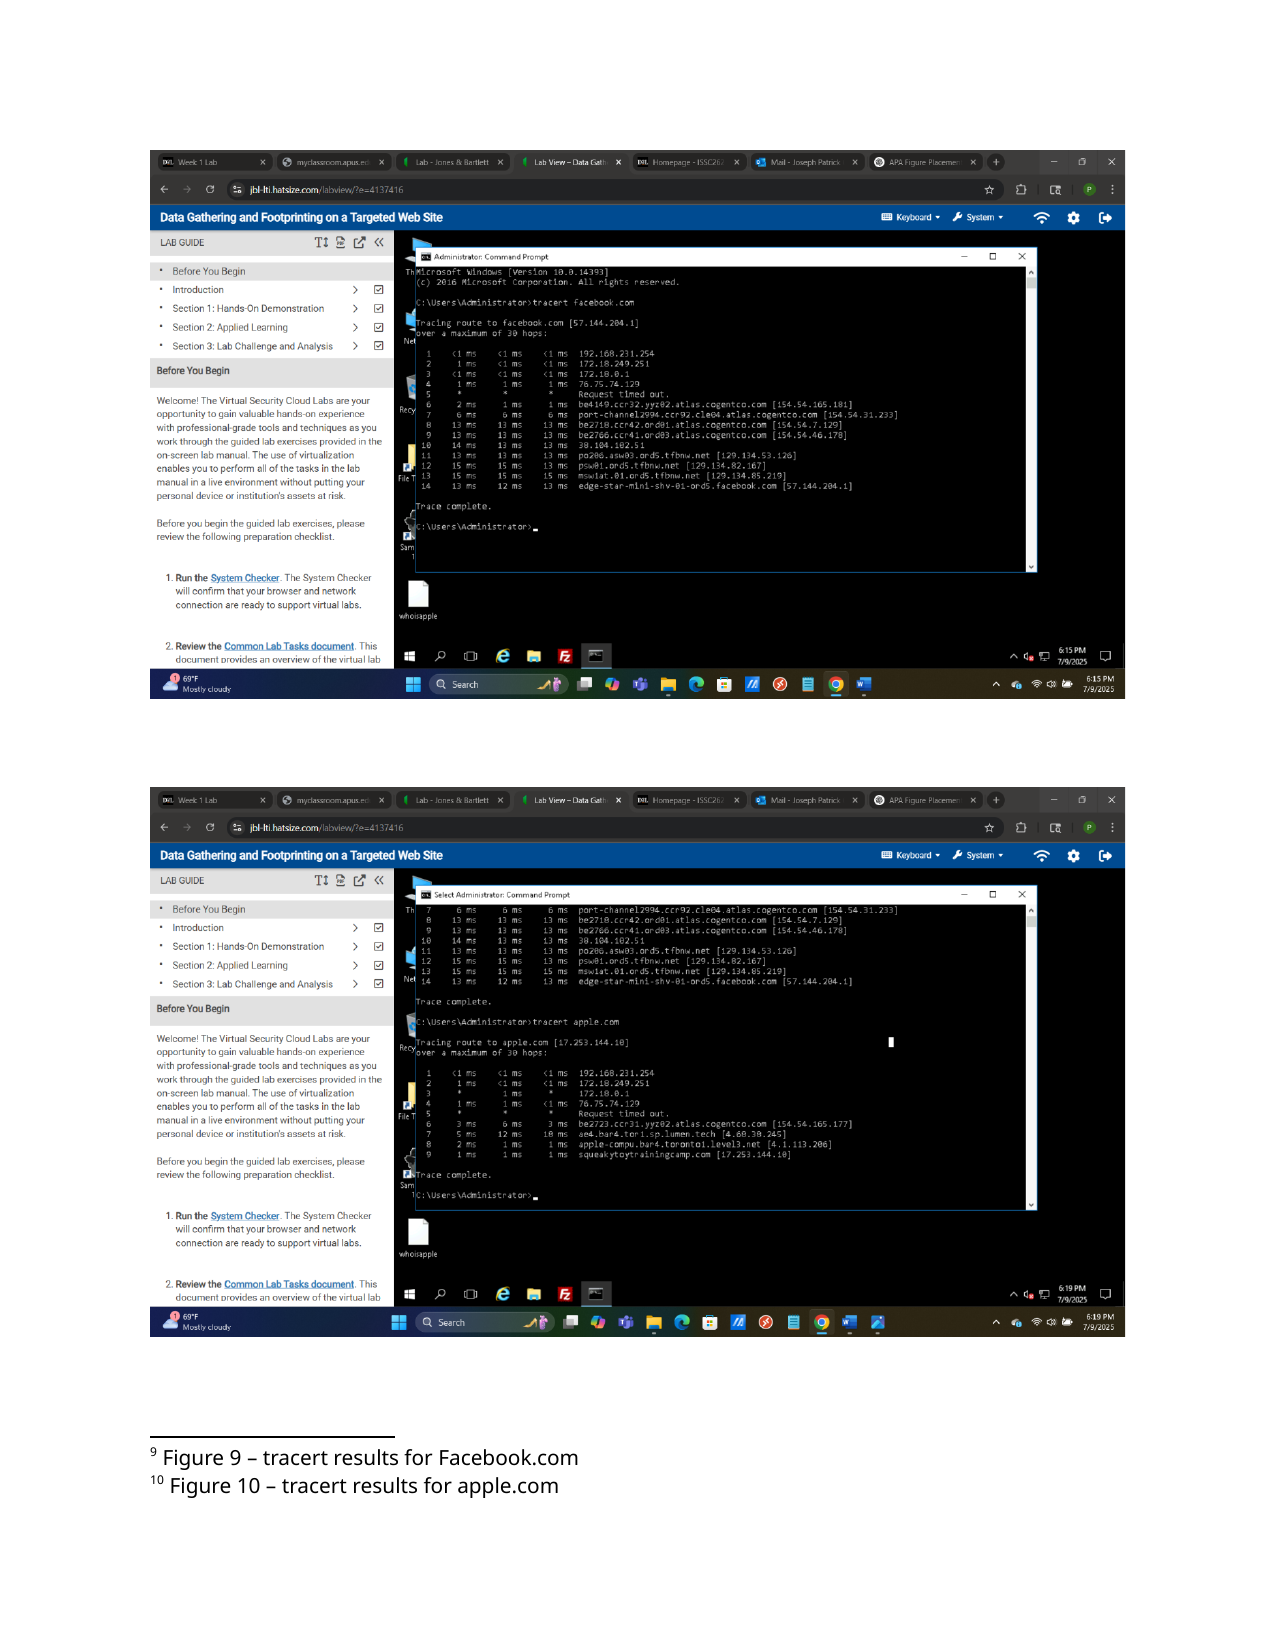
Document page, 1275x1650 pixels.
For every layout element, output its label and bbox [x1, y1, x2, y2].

picture [150, 787, 1125, 1337]
picture [150, 150, 1125, 699]
